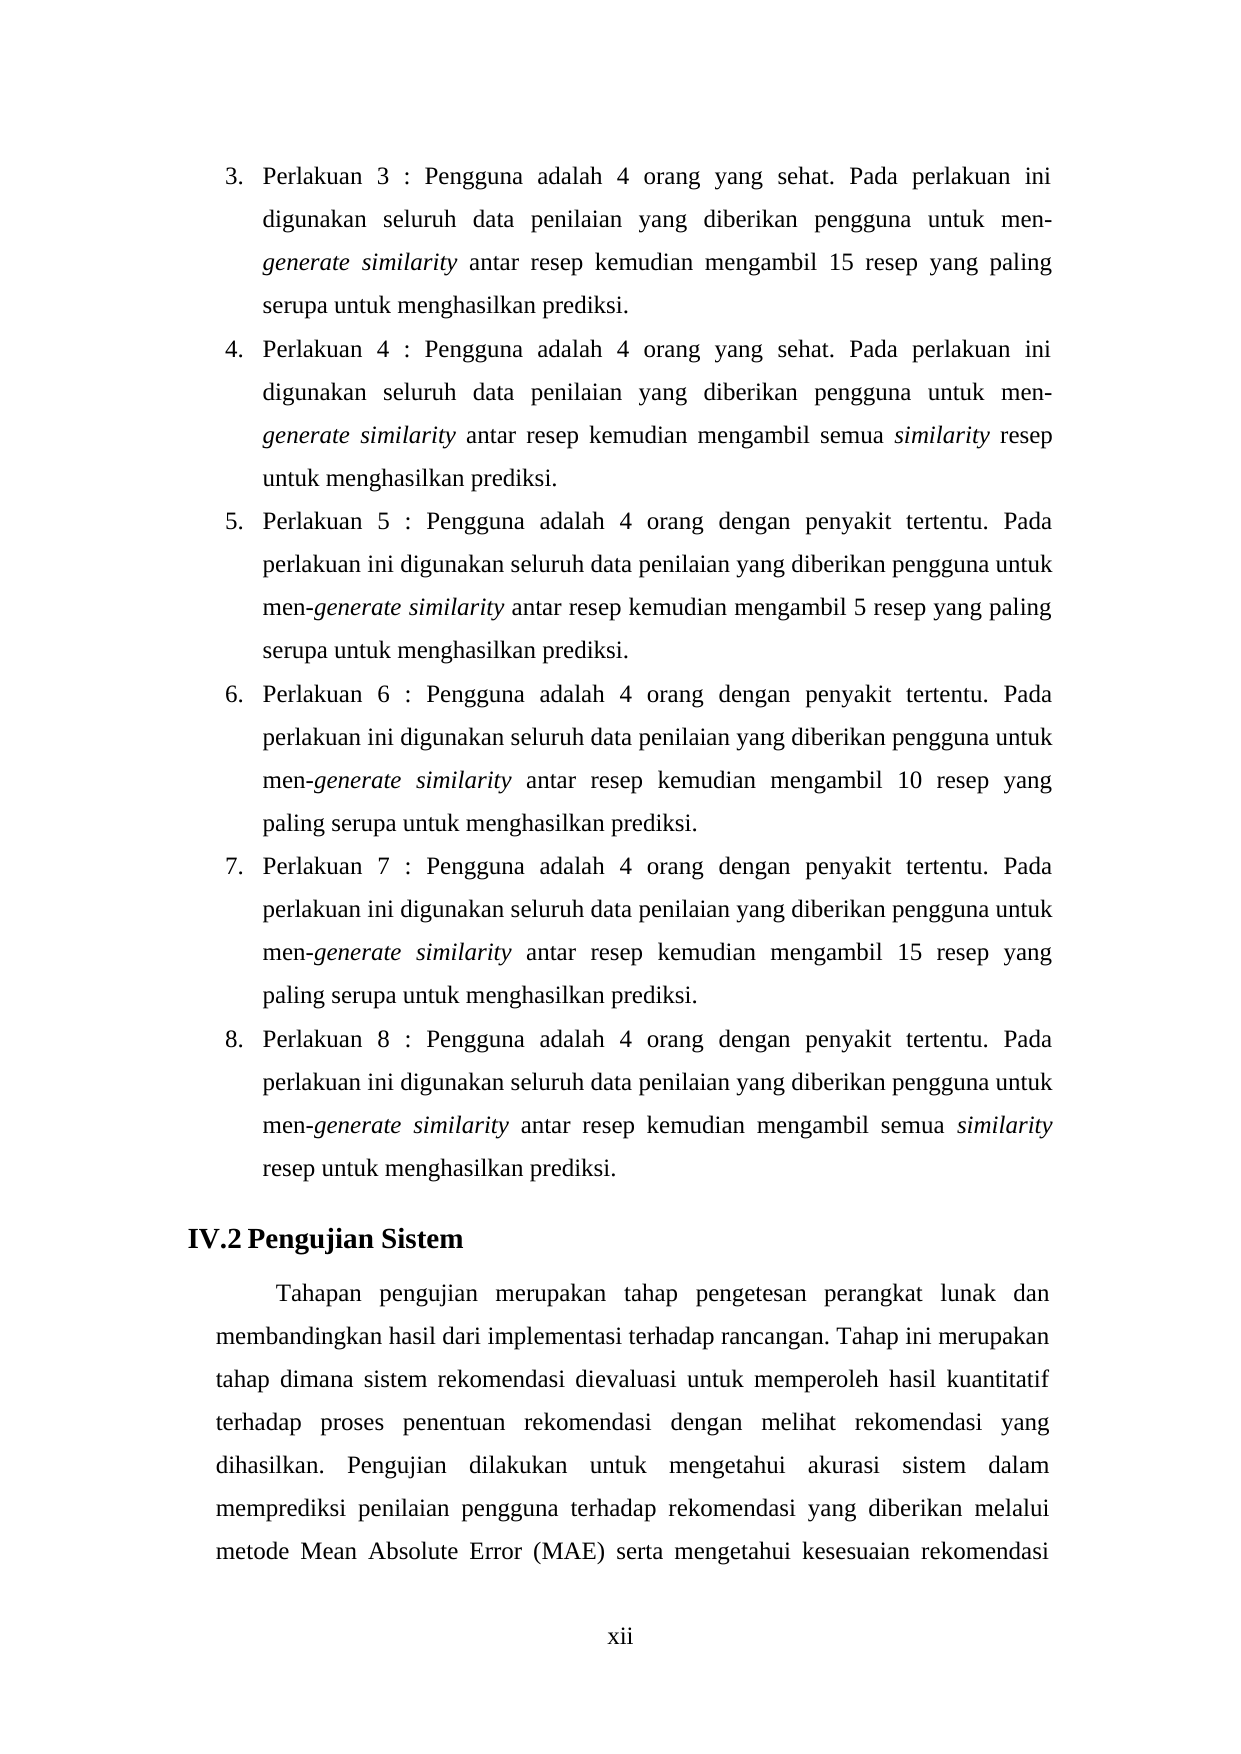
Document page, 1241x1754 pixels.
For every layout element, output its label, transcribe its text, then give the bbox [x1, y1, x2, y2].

list Perlakuan 3 : Pengguna adalah 4 orang yang sehat. Pada perlakuan ini digunakan seluruh data penilaian yang diberikan pengguna untuk men-generate similarity antar resep kemudian mengambil 15 resep yang paling serupa untuk menghasilkan prediksi. [225, 161, 1053, 319]
list Perlakuan 5 : Pengguna adalah 4 orang dengan penyakit tertentu. Pada perlakuan ini digunakan seluruh data penilaian yang diberikan pengguna untuk men-generate similarity antar resep kemudian mengambil 5 resep yang paling serupa untuk menghasilkan prediksi. [225, 506, 1053, 664]
list Perlakuan 7 : Pengguna adalah 4 orang dengan penyakit tertentu. Pada perlakuan ini digunakan seluruh data penilaian yang diberikan pengguna untuk men-generate similarity antar resep kemudian mengambil 15 resep yang paling serupa untuk menghasilkan prediksi. [225, 851, 1053, 1009]
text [216, 1278, 1050, 1565]
list Perlakuan 8 : Pengguna adalah 4 orang dengan penyakit tertentu. Pada perlakuan ini digunakan seluruh data penilaian yang diberikan pengguna untuk men-generate similarity antar resep kemudian mengambil semua similarity resep untuk menghasilkan prediksi. [225, 1024, 1053, 1182]
subtitle Pengujian Sistem [187, 1221, 1053, 1255]
list Perlakuan 6 : Pengguna adalah 4 orang dengan penyakit tertentu. Pada perlakuan ini digunakan seluruh data penilaian yang diberikan pengguna untuk men-generate similarity antar resep kemudian mengambil 10 resep yang paling serupa untuk menghasilkan prediksi. [225, 679, 1053, 837]
list Perlakuan 4 : Pengguna adalah 4 orang yang sehat. Pada perlakuan ini digunakan seluruh data penilaian yang diberikan pengguna untuk men-generate similarity antar resep kemudian mengambil semua similarity resep untuk menghasilkan prediksi. [225, 334, 1053, 492]
